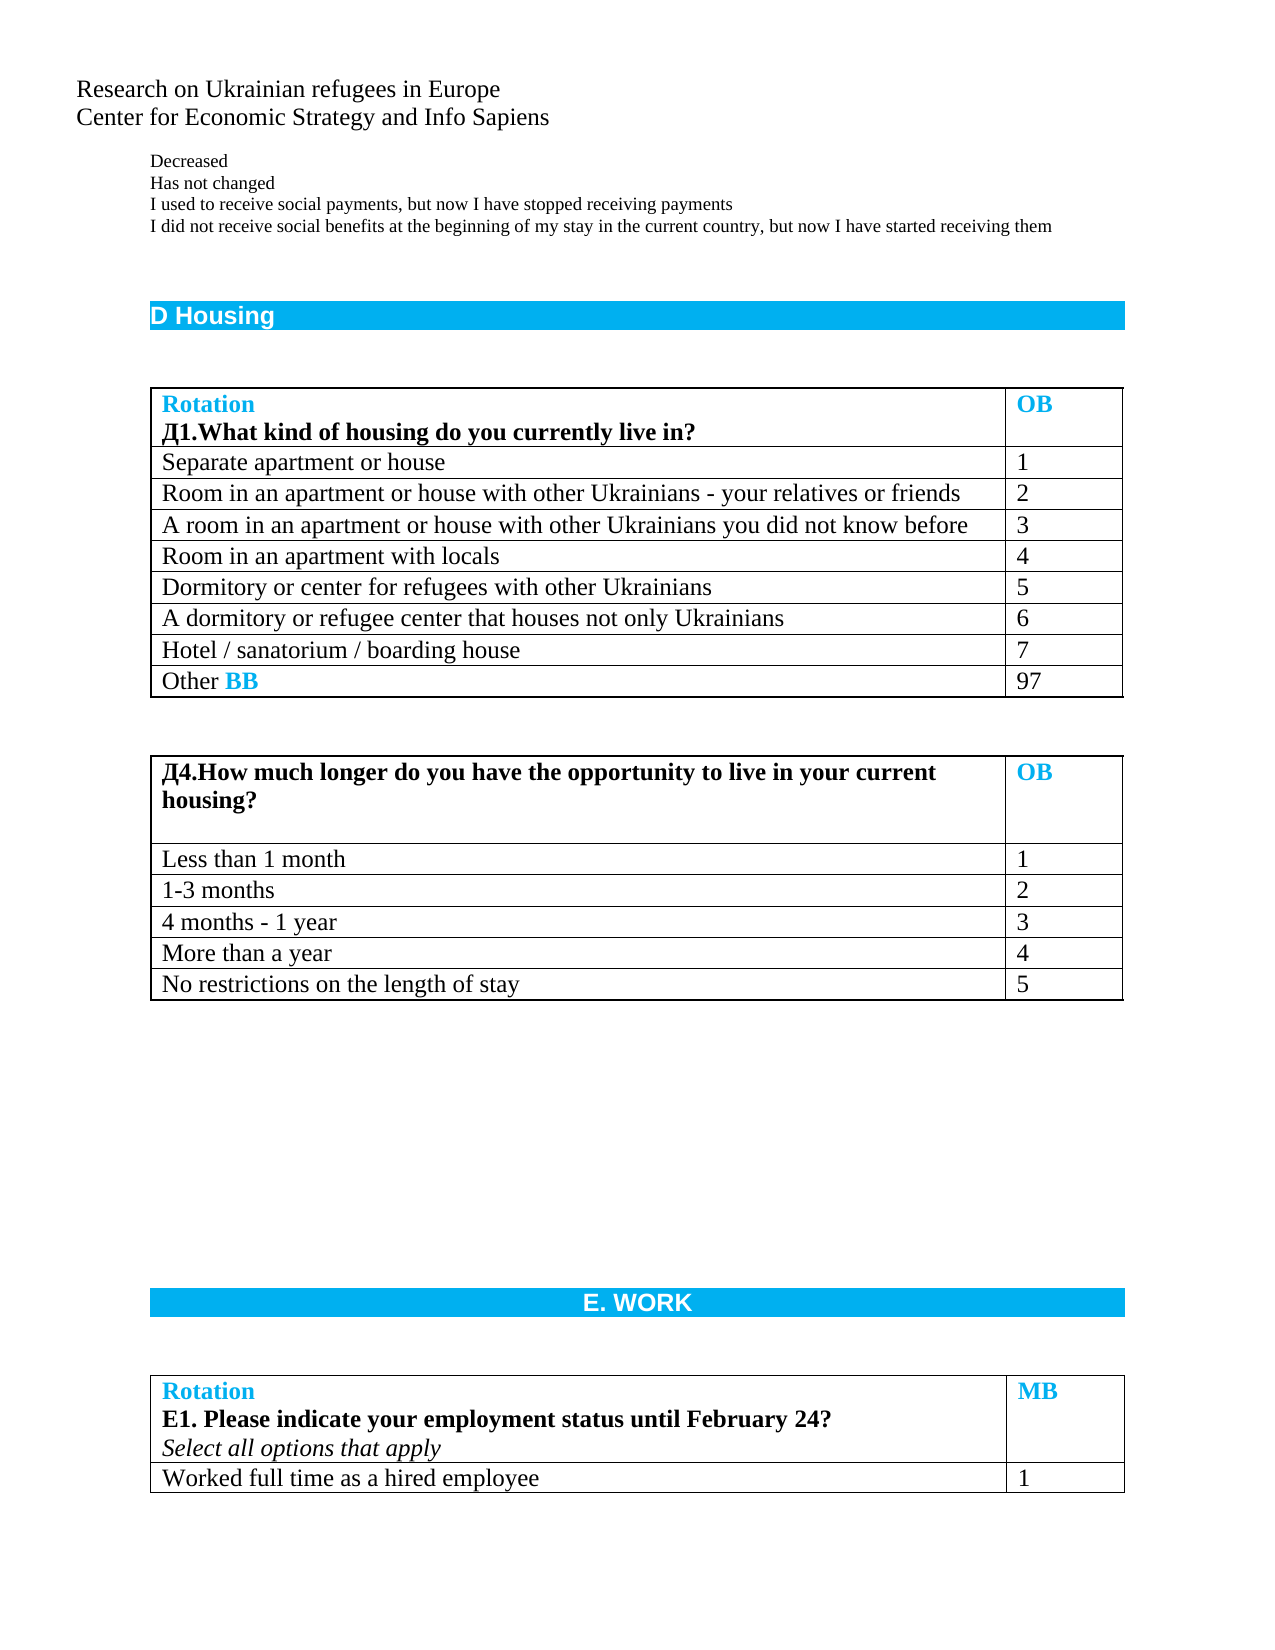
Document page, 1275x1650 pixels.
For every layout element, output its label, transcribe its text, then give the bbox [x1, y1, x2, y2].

table_cell More than a year [152, 938, 1005, 968]
table_header OB [1006, 757, 1122, 843]
text I did not receive social benefits at the beginning of my stay in the current country, but now I have started receiving them [150, 215, 1125, 236]
table_cell Worked full time as a hired employee [151, 1463, 1006, 1492]
table_cell 3 [1006, 907, 1122, 937]
table_header OB [1006, 389, 1122, 446]
table_cell 4 months - 1 year [152, 907, 1005, 937]
table_cell Room in an apartment or house with other Ukrainians - your relatives or friends [152, 479, 1005, 509]
table_cell 97 [1006, 666, 1122, 696]
table_cell 5 [1006, 969, 1122, 999]
table_cell 1 [1006, 844, 1122, 874]
text I used to receive social payments, but now I have stopped receiving payments [150, 193, 1125, 215]
table_header МВ [1007, 1376, 1124, 1462]
table_cell Hotel / sanatorium / boarding house [152, 635, 1005, 665]
table_cell 5 [1006, 572, 1122, 602]
text Has not changed [150, 172, 1125, 193]
table_cell Less than 1 month [152, 844, 1005, 874]
table_cell 4 [1006, 541, 1122, 571]
table_cell 7 [1006, 635, 1122, 665]
table_cell Separate apartment or house [152, 447, 1005, 477]
table_header Rotation Д1.What kind of housing do you currently live in? [152, 389, 1005, 446]
table_cell 1 [1007, 1463, 1124, 1492]
table_cell 3 [1006, 510, 1122, 540]
table_cell No restrictions on the length of stay [152, 969, 1005, 999]
text Е. WORK [150, 1288, 1125, 1317]
table_cell 2 [1006, 875, 1122, 906]
table_cell 2 [1006, 479, 1122, 509]
table_cell 4 [1006, 938, 1122, 968]
table_cell Dormitory or center for refugees with other Ukrainians [152, 572, 1005, 602]
table_cell A room in an apartment or house with other Ukrainians you did not know before [152, 510, 1005, 540]
table_cell A dormitory or refugee center that houses not only Ukrainians [152, 604, 1005, 634]
table_cell 1-3 months [152, 875, 1005, 906]
text Decreased [150, 150, 1125, 172]
table_cell Room in an apartment with locals [152, 541, 1005, 571]
table_cell 6 [1006, 604, 1122, 634]
table_cell Other BB [152, 666, 1005, 696]
text D Housing [150, 301, 1125, 330]
table_header Д4.How much longer do you have the opportunity to live in your current housing? [152, 757, 1005, 843]
table_header Rotation E1. Please indicate your employment status until February 24? Select all options that apply [151, 1376, 1006, 1462]
table_cell 1 [1006, 447, 1122, 477]
